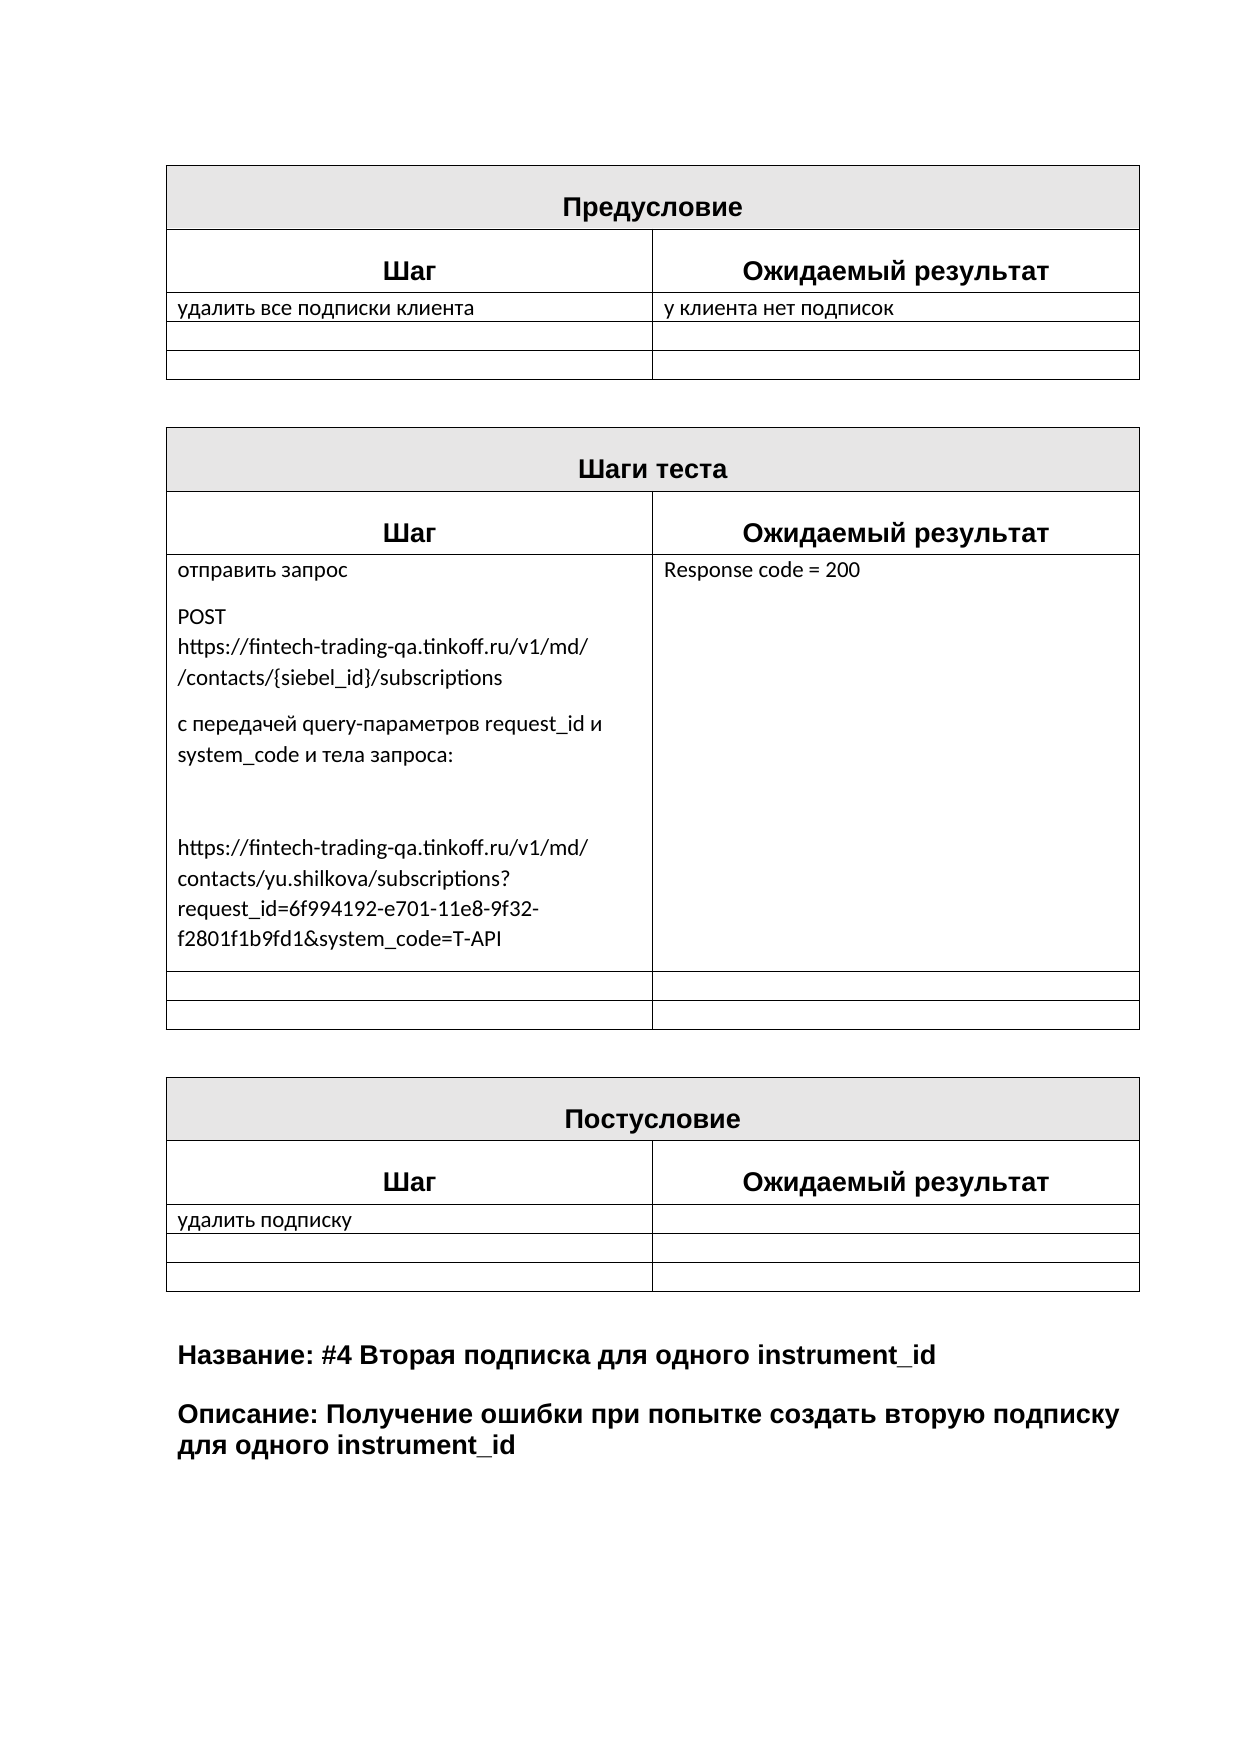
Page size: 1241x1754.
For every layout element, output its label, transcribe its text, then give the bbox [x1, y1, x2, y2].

table_cell Ожидаемый результат [653, 492, 1139, 554]
table_cell [167, 972, 652, 1000]
table_cell удалить все подписки клиента [167, 293, 652, 321]
table_cell Response code = 200 [653, 555, 1139, 971]
table_cell [653, 1263, 1139, 1291]
table_header Предусловие [167, 166, 1139, 228]
table_cell у клиента нет подписок [653, 293, 1139, 321]
table_cell отправить запрос POST https://fintech-trading-qa.tinkoff.ru/v1/md/ /contacts/{siebel_id}/subscriptions с передачей query-параметров request_id и system_code и тела запроса: https://fintech-trading-qa.tinkoff.ru/v1/md/contacts/yu.shilkova/subscriptions?request_id=6f994192-e701-11e8-9f32-f2801f1b9fd1&system_code=T-API [167, 555, 652, 971]
table_cell [167, 351, 652, 379]
table_cell Ожидаемый результат [653, 1141, 1139, 1204]
table_cell Шаг [167, 492, 652, 554]
table_cell [167, 1263, 652, 1291]
table_header Постусловие [167, 1078, 1139, 1140]
text Название: #4 Вторая подписка для одного instrument_id [177, 1339, 1152, 1370]
table_cell [167, 1234, 652, 1262]
table_cell [167, 1001, 652, 1029]
table_cell [653, 1001, 1139, 1029]
table_cell [653, 1205, 1139, 1233]
table_cell [653, 972, 1139, 1000]
table_cell [167, 322, 652, 350]
table_cell Шаг [167, 230, 652, 292]
table_cell [653, 322, 1139, 350]
table_header Шаги теста [167, 428, 1139, 491]
table_cell [653, 1234, 1139, 1262]
table_cell Шаг [167, 1141, 652, 1204]
table_cell удалить подписку [167, 1205, 652, 1233]
table_cell [653, 351, 1139, 379]
subtitle Описание: Получение ошибки при попытке создать вторую подписку для одного instrument_id [177, 1398, 1152, 1460]
table_cell Ожидаемый результат [653, 230, 1139, 292]
